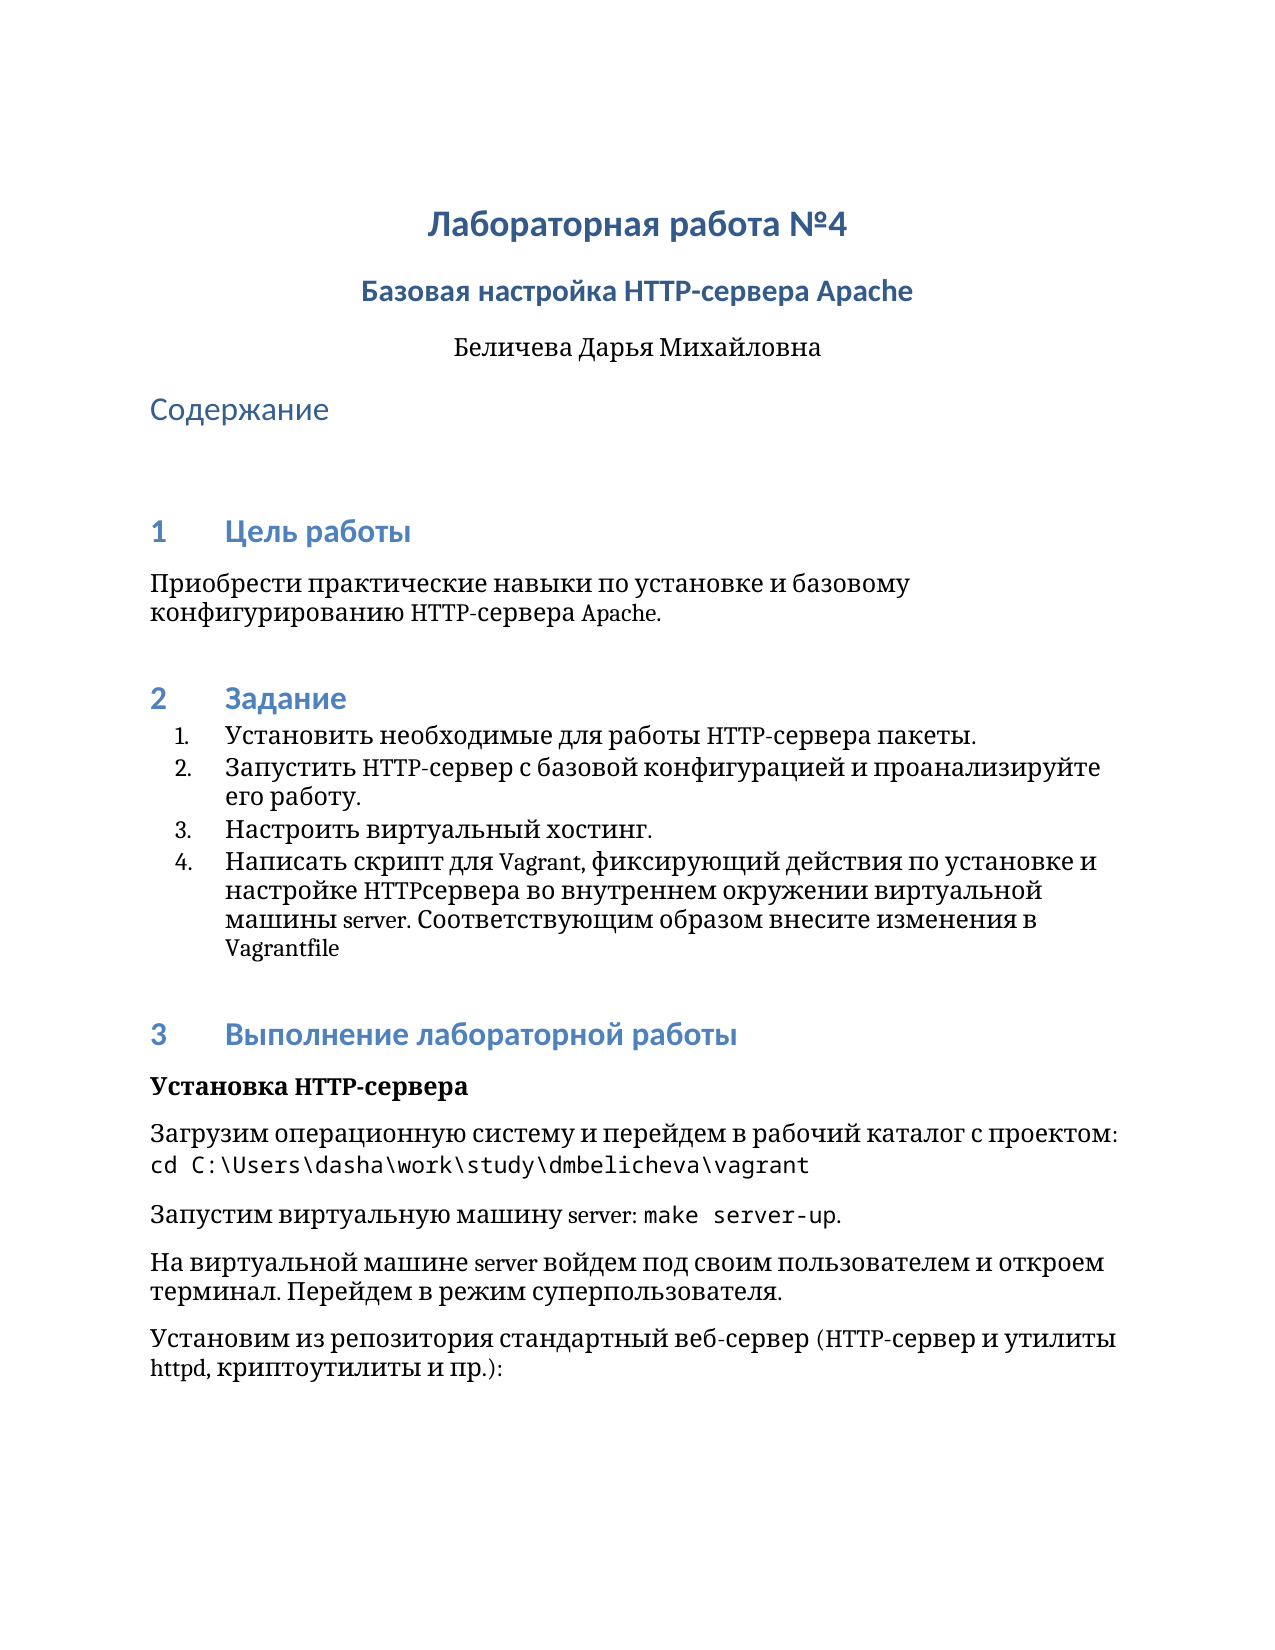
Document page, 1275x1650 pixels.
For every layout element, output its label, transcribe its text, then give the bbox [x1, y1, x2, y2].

text На виртуальной машине server войдем под своим пользователем и откроем терминал. Перейдем в режим суперпользователя. [150, 1249, 1125, 1306]
subtitle Базовая настройка HTTP-сервера Apache [150, 271, 1125, 309]
text Установка HTTP-сервера [150, 1073, 1125, 1101]
subtitle 2 Задание [150, 677, 1125, 718]
subtitle 1 Цель работы [150, 510, 1125, 551]
list Настроить виртуальный хостинг. [175, 816, 1125, 844]
text Запустим виртуальную машину server: make server-up. [150, 1199, 1125, 1230]
text Приобрести практические навыки по установке и базовому конфигурированию HTTP-сервера Apache. [150, 570, 1125, 627]
title Лабораторная работа №4 [150, 200, 1125, 246]
list Запустить HTTP-сервер с базовой конфигурацией и проанализируйте его работу. [175, 754, 1125, 812]
text Беличева Дарья Михайловна [150, 334, 1125, 363]
text Загрузим операционную систему и перейдем в рабочий каталог с проектом: cd C:\Users\dasha\work\study\dmbelicheva\vagrant [150, 1120, 1125, 1180]
list Написать скрипт для Vagrant, фиксирующий действия по установке и настройке HTTPсервера во внутреннем окружении виртуальной машины server. Соответствующим образом внесите изменения в Vagrantfile [175, 848, 1125, 963]
list Установить необходимые для работы HTTP-сервера пакеты. [175, 722, 1125, 751]
subtitle 3 Выполнение лабораторной работы [150, 1013, 1125, 1054]
text Установим из репозитория стандартный веб-сервер (HTTP-сервер и утилиты httpd, криптоутилиты и пр.): [150, 1325, 1125, 1383]
